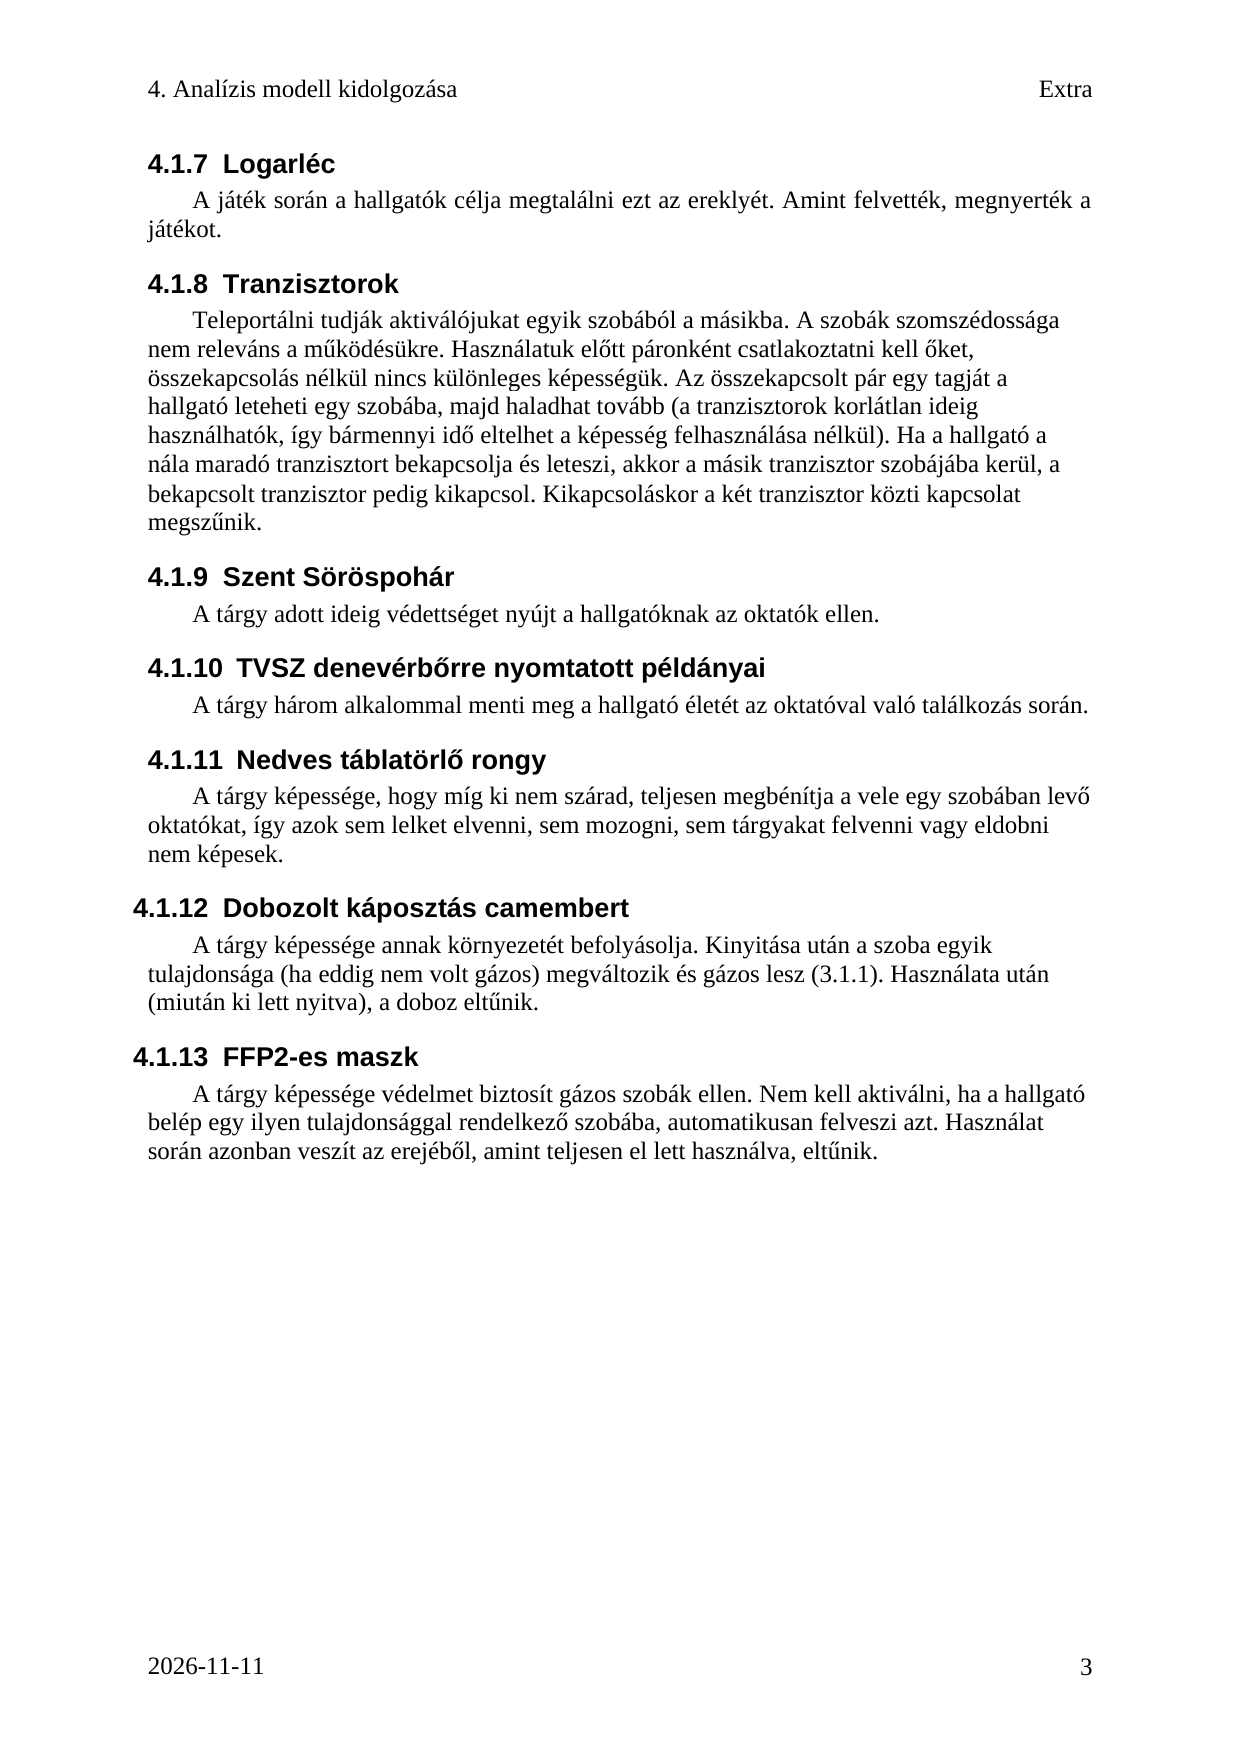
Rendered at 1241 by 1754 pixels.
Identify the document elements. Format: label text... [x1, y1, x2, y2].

subtitle Szent Söröspohár [148, 561, 1093, 592]
subtitle Nedves táblatörlő rongy [148, 744, 1093, 775]
text A tárgy képessége védelmet biztosít gázos szobák ellen. Nem kell aktiválni, ha a hallgató belép egy ilyen tulajdonsággal rendelkező szobába, automatikusan felveszi azt. Használat során azonban veszít az erejéből, amint teljesen el lett használva, eltűnik. [148, 1079, 1093, 1165]
text A tárgy adott ideig védettséget nyújt a hallgatóknak az oktatók ellen. [148, 599, 1093, 627]
subtitle FFP2-es maszk [133, 1041, 1093, 1072]
text A tárgy három alkalommal menti meg a hallgató életét az oktatóval való találkozás során. [148, 690, 1093, 719]
subtitle TVSZ denevérbőrre nyomtatott példányai [148, 652, 1093, 684]
text A tárgy képessége annak környezetét befolyásolja. Kinyitása után a szoba egyik tulajdonsága (ha eddig nem volt gázos) megváltozik és gázos lesz (3.1.1). Használata után (miután ki lett nyitva), a doboz eltűnik. [148, 930, 1093, 1016]
text A játék során a hallgatók célja megtalálni ezt az ereklyét. Amint felvették, megnyerték a játékot. [148, 185, 1093, 243]
text A tárgy képessége, hogy míg ki nem szárad, teljesen megbénítja a vele egy szobában levő oktatókat, így azok sem lelket elvenni, sem mozogni, sem tárgyakat felvenni vagy eldobni nem képesek. [148, 781, 1093, 867]
subtitle Dobozolt káposztás camembert [133, 892, 1093, 924]
subtitle Logarléc [148, 148, 1093, 179]
subtitle Tranzisztorok [148, 268, 1093, 299]
text Teleportálni tudják aktiválójukat egyik szobából a másikba. A szobák szomszédossága nem releváns a működésükre. Használatuk előtt páronként csatlakoztatni kell őket, összekapcsolás nélkül nincs különleges képességük. Az összekapcsolt pár egy tagját a hallgató leteheti egy szobába, majd haladhat tovább (a tranzisztorok korlátlan ideig használhatók, így bármennyi idő eltelhet a képesség felhasználása nélkül). Ha a hallgató a nála maradó tranzisztort bekapcsolja és leteszi, akkor a másik tranzisztor szobájába kerül, a bekapcsolt tranzisztor pedig kikapcsol. Kikapcsoláskor a két tranzisztor közti kapcsolat megszűnik. [148, 305, 1093, 536]
